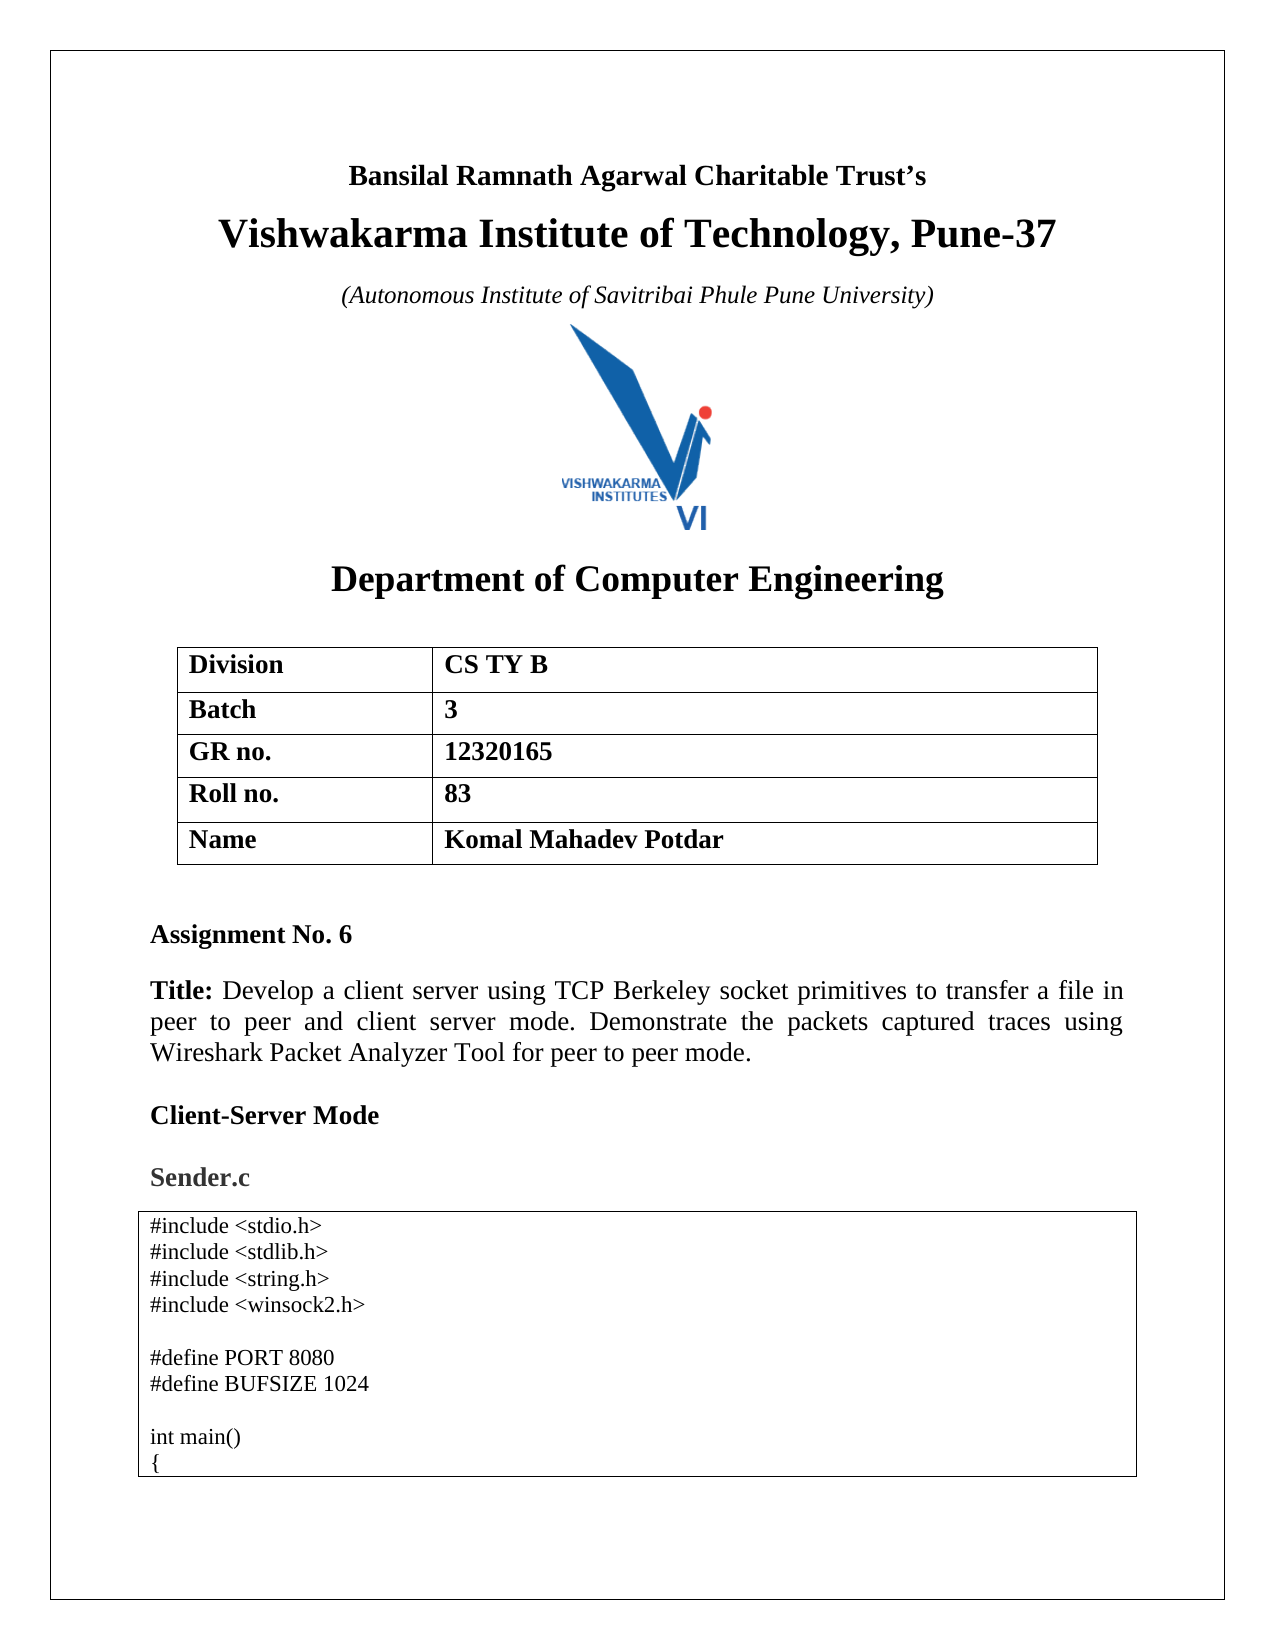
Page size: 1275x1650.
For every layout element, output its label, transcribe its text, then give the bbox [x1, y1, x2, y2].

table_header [139, 1212, 1136, 1476]
table_cell Name [178, 823, 432, 864]
text Department of Computer Engineering [150, 556, 1125, 599]
table_cell 83 [433, 778, 1097, 822]
title Vishwakarma Institute of Technology, Pune-37 [150, 208, 1125, 256]
subtitle Bansilal Ramnath Agarwal Charitable Trust’s [239, 158, 1036, 192]
text Assignment No. 6 [150, 918, 1125, 949]
table_header Division [178, 648, 432, 692]
table_cell 12320165 [433, 735, 1097, 777]
table_cell GR no. [178, 735, 432, 777]
picture [562, 324, 712, 530]
text (Autonomous Institute of Savitribai Phule Pune University) [239, 280, 1036, 309]
table_cell 3 [433, 693, 1097, 734]
text Sender.c [150, 1161, 1125, 1192]
table_header CS TY B [433, 648, 1097, 692]
text Title: Develop a client server using TCP Berkeley socket primitives to transfer a file in peer to peer and client server mode. Demonstrate the packets captured traces using Wireshark Packet Analyzer Tool for peer to peer mode. [150, 974, 1125, 1068]
table_cell Batch [178, 693, 432, 734]
text Client-Server Mode [150, 1099, 1125, 1130]
table_cell Komal Mahadev Potdar [433, 823, 1097, 864]
table_cell Roll no. [178, 778, 432, 822]
